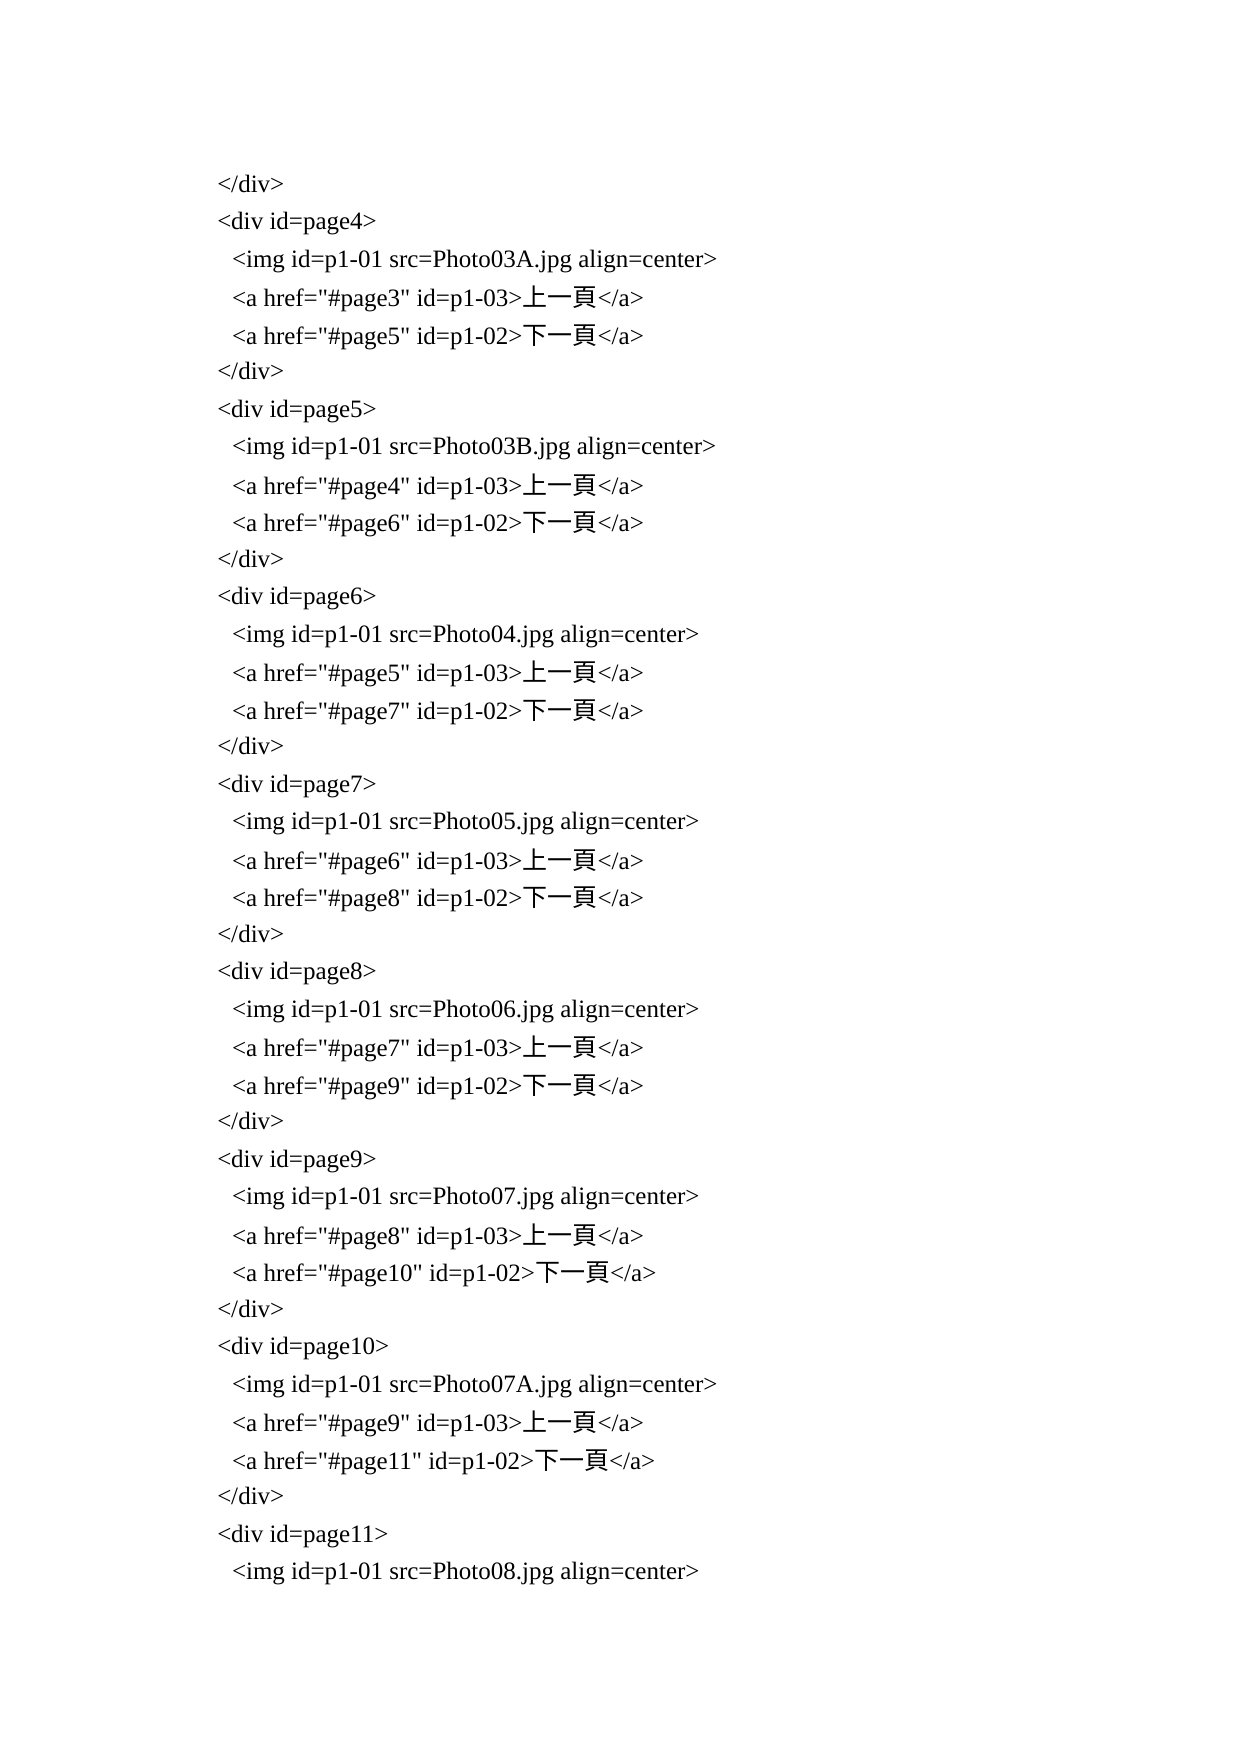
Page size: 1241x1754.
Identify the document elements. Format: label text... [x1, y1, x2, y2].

text </div> [187, 539, 1053, 577]
text <img id=p1-01 src=Photo03A.jpg align=center> [187, 239, 1053, 277]
text <img id=p1-01 src=Photo08.jpg align=center> [187, 1552, 1053, 1589]
text <a href="#page10" id=p1-02>下一頁</a> [187, 1252, 1053, 1289]
text <div id=page7> [187, 764, 1053, 802]
text </div> [187, 727, 1053, 764]
text </div> [187, 1102, 1053, 1139]
text </div> [187, 914, 1053, 952]
text <a href="#page8" id=p1-02>下一頁</a> [187, 877, 1053, 914]
text </div> [187, 352, 1053, 389]
text <a href="#page6" id=p1-03>上一頁</a> [187, 839, 1053, 877]
text <div id=page11> [187, 1514, 1053, 1552]
text <img id=p1-01 src=Photo05.jpg align=center> [187, 802, 1053, 839]
text <a href="#page11" id=p1-02>下一頁</a> [187, 1439, 1053, 1477]
text <img id=p1-01 src=Photo04.jpg align=center> [187, 614, 1053, 652]
text <a href="#page4" id=p1-03>上一頁</a> [187, 464, 1053, 502]
text </div> [187, 164, 1053, 202]
text <div id=page8> [187, 952, 1053, 989]
text </div> [187, 1477, 1053, 1514]
text <div id=page6> [187, 577, 1053, 614]
text <a href="#page9" id=p1-03>上一頁</a> [187, 1402, 1053, 1439]
text <div id=page10> [187, 1327, 1053, 1364]
text <img id=p1-01 src=Photo06.jpg align=center> [187, 989, 1053, 1027]
text <div id=page9> [187, 1139, 1053, 1177]
text <a href="#page7" id=p1-03>上一頁</a> [187, 1027, 1053, 1064]
text <a href="#page5" id=p1-02>下一頁</a> [187, 314, 1053, 352]
text <a href="#page8" id=p1-03>上一頁</a> [187, 1214, 1053, 1252]
text <img id=p1-01 src=Photo07A.jpg align=center> [187, 1364, 1053, 1402]
text <div id=page5> [187, 389, 1053, 427]
text </div> [187, 1289, 1053, 1327]
text <img id=p1-01 src=Photo07.jpg align=center> [187, 1177, 1053, 1214]
text <img id=p1-01 src=Photo03B.jpg align=center> [187, 427, 1053, 464]
text <a href="#page7" id=p1-02>下一頁</a> [187, 689, 1053, 727]
text <a href="#page9" id=p1-02>下一頁</a> [187, 1064, 1053, 1102]
text <a href="#page6" id=p1-02>下一頁</a> [187, 502, 1053, 539]
text <div id=page4> [187, 202, 1053, 239]
text <a href="#page5" id=p1-03>上一頁</a> [187, 652, 1053, 689]
text <a href="#page3" id=p1-03>上一頁</a> [187, 277, 1053, 314]
